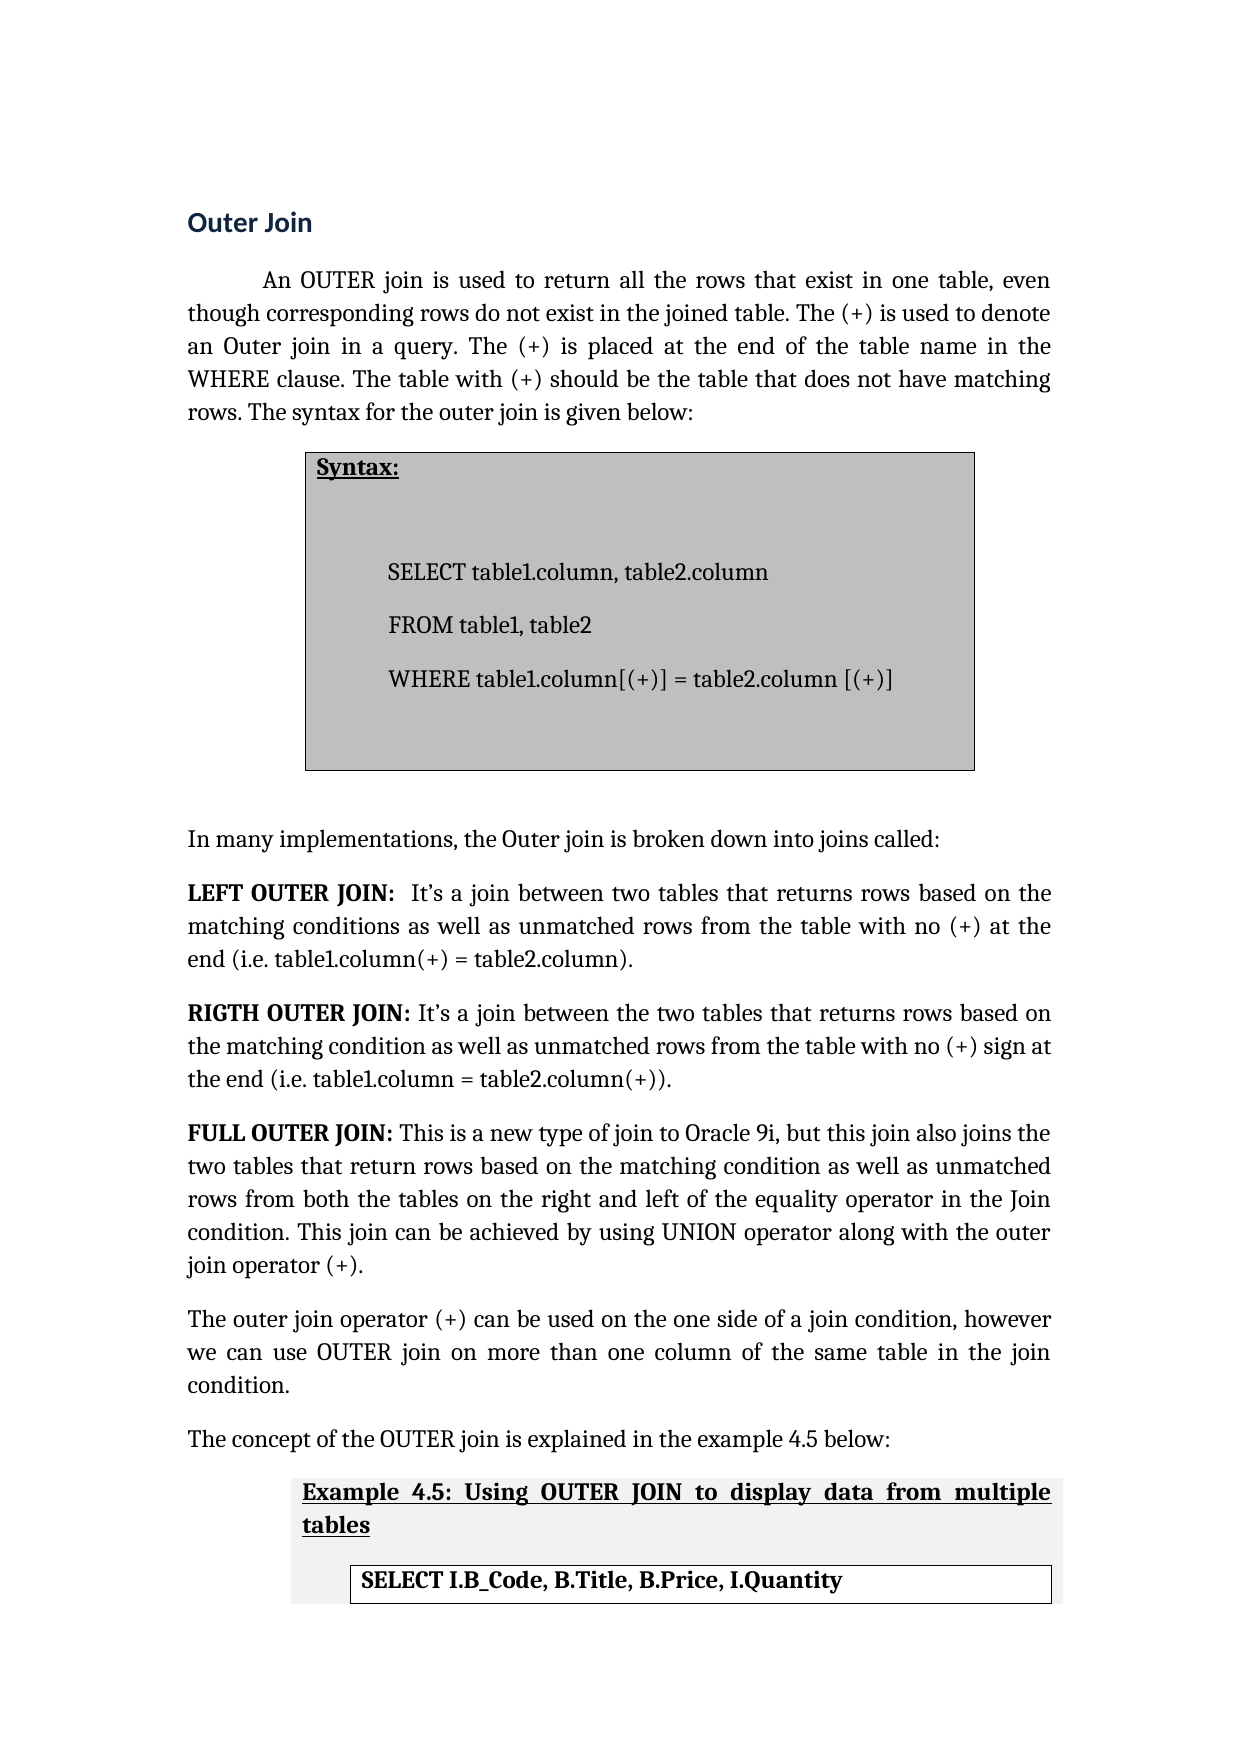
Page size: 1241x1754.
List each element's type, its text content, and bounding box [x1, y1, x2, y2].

text RIGTH OUTER JOIN: It’s a join between the two tables that returns rows based on the matching condition as well as unmatched rows from the table with no (+) sign at the end (i.e. table1.column = table2.column(+)). [187, 999, 1053, 1093]
table_header Syntax: SELECT table1.column, table2.column FROM table1, table2 WHERE table1.column[(+)] = table2.column [(+)] [306, 453, 974, 770]
text The concept of the OUTER join is explained in the example 4.5 below: [187, 1424, 1053, 1453]
text An OUTER join is used to return all the rows that exist in one table, even though corresponding rows do not exist in the joined table. The (+) is used to denote an Outer join in a query. The (+) is placed at the end of the table name in the WHERE clause. The table with (+) should be the table that does not have matching rows. The syntax for the outer join is given below: [187, 266, 1053, 426]
text LEFT OUTER JOIN: It’s a join between two tables that returns rows based on the matching conditions as well as unmatched rows from the table with no (+) at the end (i.e. table1.column(+) = table2.column). [187, 879, 1053, 974]
table_header Example 4.5: Using OUTER JOIN to display data from multiple tables [291, 1478, 1063, 1604]
text In many implementations, the Outer join is broken down into joins called: [187, 825, 1053, 854]
text Outer Join [187, 204, 1053, 239]
text The outer join operator (+) can be used on the one side of a join condition, however we can use OUTER join on more than one column of the same table in the join condition. [187, 1304, 1053, 1399]
text FULL OUTER JOIN: This is a new type of join to Oracle 9i, but this join also joins the two tables that return rows based on the matching condition as well as unmatched rows from both the tables on the right and left of the equality operator in the Join condition. This join can be achieved by using UNION operator along with the outer join operator (+). [187, 1119, 1053, 1279]
